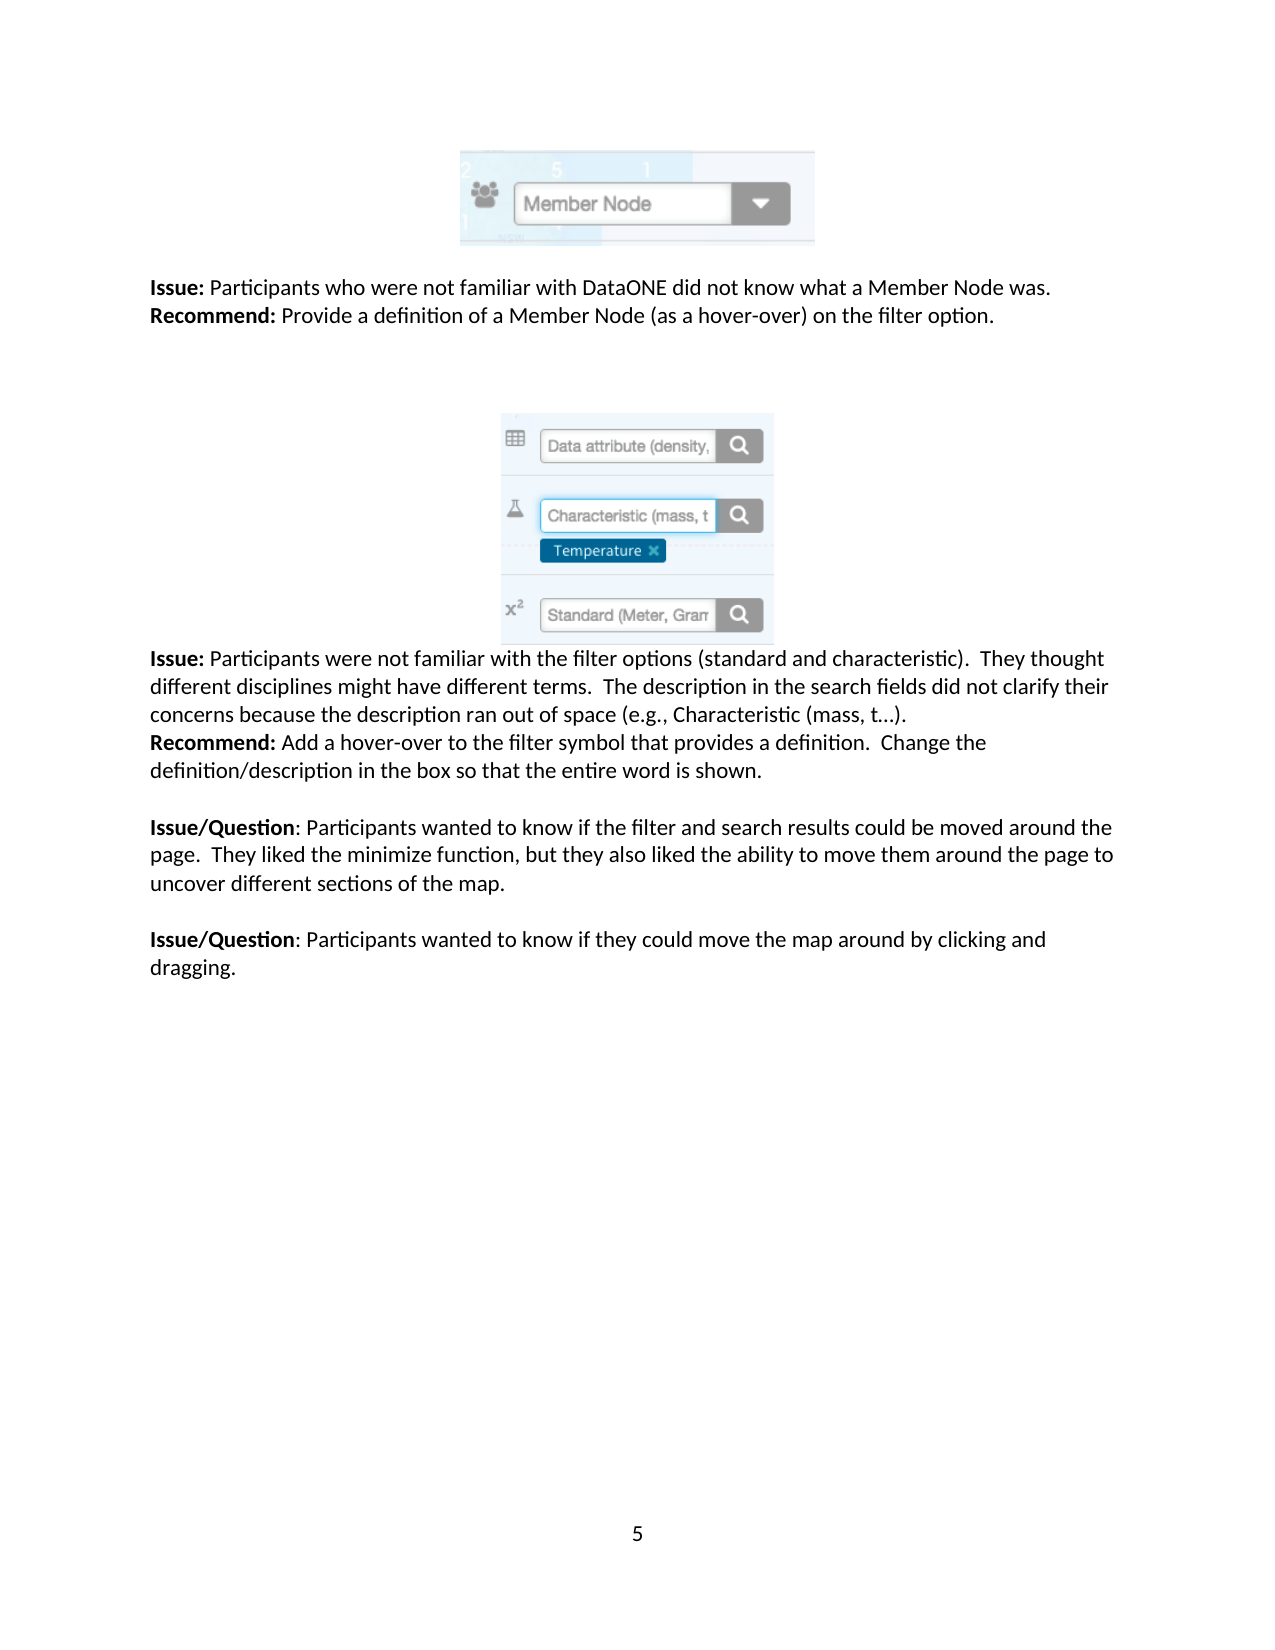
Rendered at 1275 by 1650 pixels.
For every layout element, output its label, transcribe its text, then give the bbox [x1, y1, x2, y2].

text Issue/Question: Participants wanted to know if they could move the map around by clicking and dragging. [150, 925, 1125, 981]
text Issue/Question: Participants wanted to know if the filter and search results could be moved around the page. They liked the minimize function, but they also liked the ability to move them around the page to uncover different sections of the map. [150, 813, 1125, 897]
text Issue: Participants were not familiar with the filter options (standard and characteristic). They thought different disciplines might have different terms. The description in the search fields did not clarify their concerns because the description ran out of space (e.g., Characteristic (mass, t…). [150, 644, 1125, 728]
picture [460, 150, 815, 246]
text Issue: Participants who were not familiar with DataONE did not know what a Member Node was. [150, 273, 1125, 301]
text Recommend: Provide a definition of a Member Node (as a hover-over) on the filter option. [150, 301, 1125, 329]
text Recommend: Add a hover-over to the filter symbol that provides a definition. Change the definition/description in the box so that the entire word is shown. [150, 728, 1125, 784]
picture [500, 413, 775, 645]
